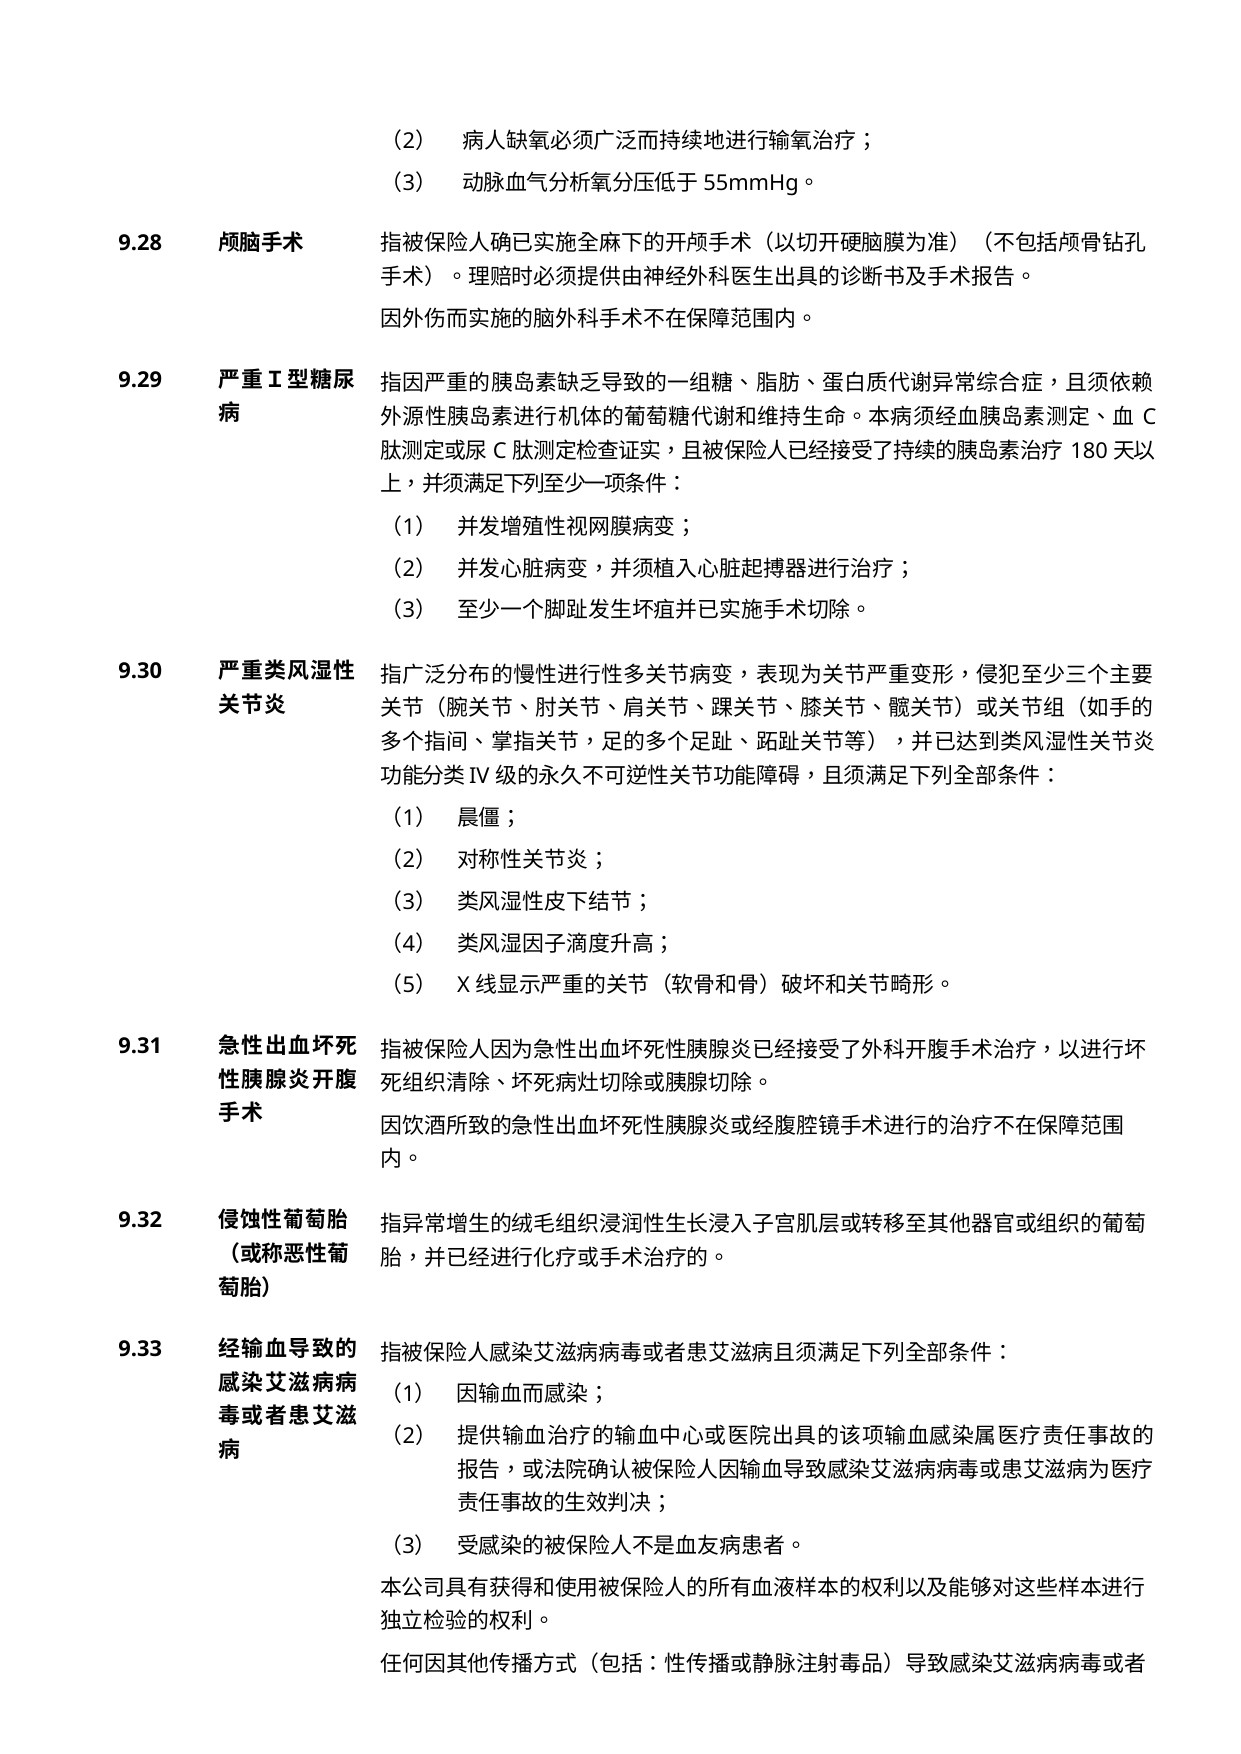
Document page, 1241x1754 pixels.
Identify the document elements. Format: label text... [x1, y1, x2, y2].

list 动脉血气分析氧分压低于 55mmHg。 [380, 166, 1167, 196]
list 并发心脏病变，并须植入心脏起搏器进行治疗； [380, 552, 1167, 582]
text 指异常增生的绒毛组织浸润性生长浸入子宫肌层或转移至其他器官或组织的葡萄胎，并已经进行化疗或手术治疗的。 [380, 1208, 1156, 1272]
subtitle 严重类风湿性关节炎 [118, 655, 358, 718]
text 指因严重的胰岛素缺乏导致的一组糖、脂肪、蛋白质代谢异常综合症，且须依赖外源性胰岛素进行机体的葡萄糖代谢和维持生命。本病须经血胰岛素测定、血 C 肽测定或尿 C 肽测定检查证实，且被保险人已经接受了持续的胰岛素治疗 180 天以上，并须满足下列至少一项条件： [380, 367, 1156, 498]
list 提供输血治疗的输血中心或医院出具的该项输血感染属医疗责任事故的报告，或法院确认被保险人因输血导致感染艾滋病病毒或患艾滋病为医疗责任事故的生效判决； [380, 1420, 1156, 1517]
text （或称恶性葡萄胎） [218, 1238, 358, 1302]
list 受感染的被保险人不是血友病患者。 [380, 1530, 1167, 1559]
list 至少一个脚趾发生坏疽并已实施手术切除。 [380, 594, 1167, 624]
list 类风湿因子滴度升高； [380, 927, 1167, 957]
list 类风湿性皮下结节； [380, 886, 1167, 916]
text 任何因其他传播方式（包括：性传播或静脉注射毒品）导致感染艾滋病病毒或者 [380, 1648, 1167, 1677]
list 颅脑手术 指被保险人确已实施全麻下的开颅手术（以切开硬脑膜为准）（不包括颅骨钻孔手术）。理赔时必须提供由神经外科医生出具的诊断书及手术报告。 [118, 227, 1156, 291]
subtitle 侵蚀性葡萄胎 [118, 1204, 358, 1234]
text 因外伤而实施的脑外科手术不在保障范围内。 [380, 303, 1167, 333]
text 指被保险人感染艾滋病病毒或者患艾滋病且须满足下列全部条件： [380, 1337, 1167, 1366]
list 对称性关节炎； [380, 844, 1167, 874]
text 指广泛分布的慢性进行性多关节病变，表现为关节严重变形，侵犯至少三个主要关节（腕关节、肘关节、肩关节、踝关节、膝关节、髋关节）或关节组（如手的多个指间、掌指关节，足的多个足趾、跖趾关节等），并已达到类风湿性关节炎功能分类 IV 级的永久不可逆性关节功能障碍，且须满足下列全部条件： [380, 659, 1156, 789]
list 因输血而感染； [380, 1378, 1167, 1408]
subtitle 经输血导致的感染艾滋病病毒或者患艾滋病 [118, 1333, 358, 1464]
list X 线显示严重的关节（软骨和骨）破坏和关节畸形。 [380, 969, 1167, 999]
list 并发增殖性视网膜病变； [380, 511, 1167, 541]
list 病人缺氧必须广泛而持续地进行输氧治疗； [380, 125, 1167, 154]
subtitle 严重Ｉ型糖尿病 [118, 364, 358, 427]
list 晨僵； [380, 802, 1167, 832]
text 因饮酒所致的急性出血坏死性胰腺炎或经腹腔镜手术进行的治疗不在保障范围内。 [380, 1110, 1157, 1173]
subtitle 急性出血坏死性胰腺炎开腹手术 [118, 1030, 358, 1127]
text 指被保险人因为急性出血坏死性胰腺炎已经接受了外科开腹手术治疗，以进行坏死组织清除、坏死病灶切除或胰腺切除。 [380, 1034, 1146, 1097]
text 本公司具有获得和使用被保险人的所有血液样本的权利以及能够对这些样本进行独立检验的权利。 [380, 1571, 1156, 1635]
